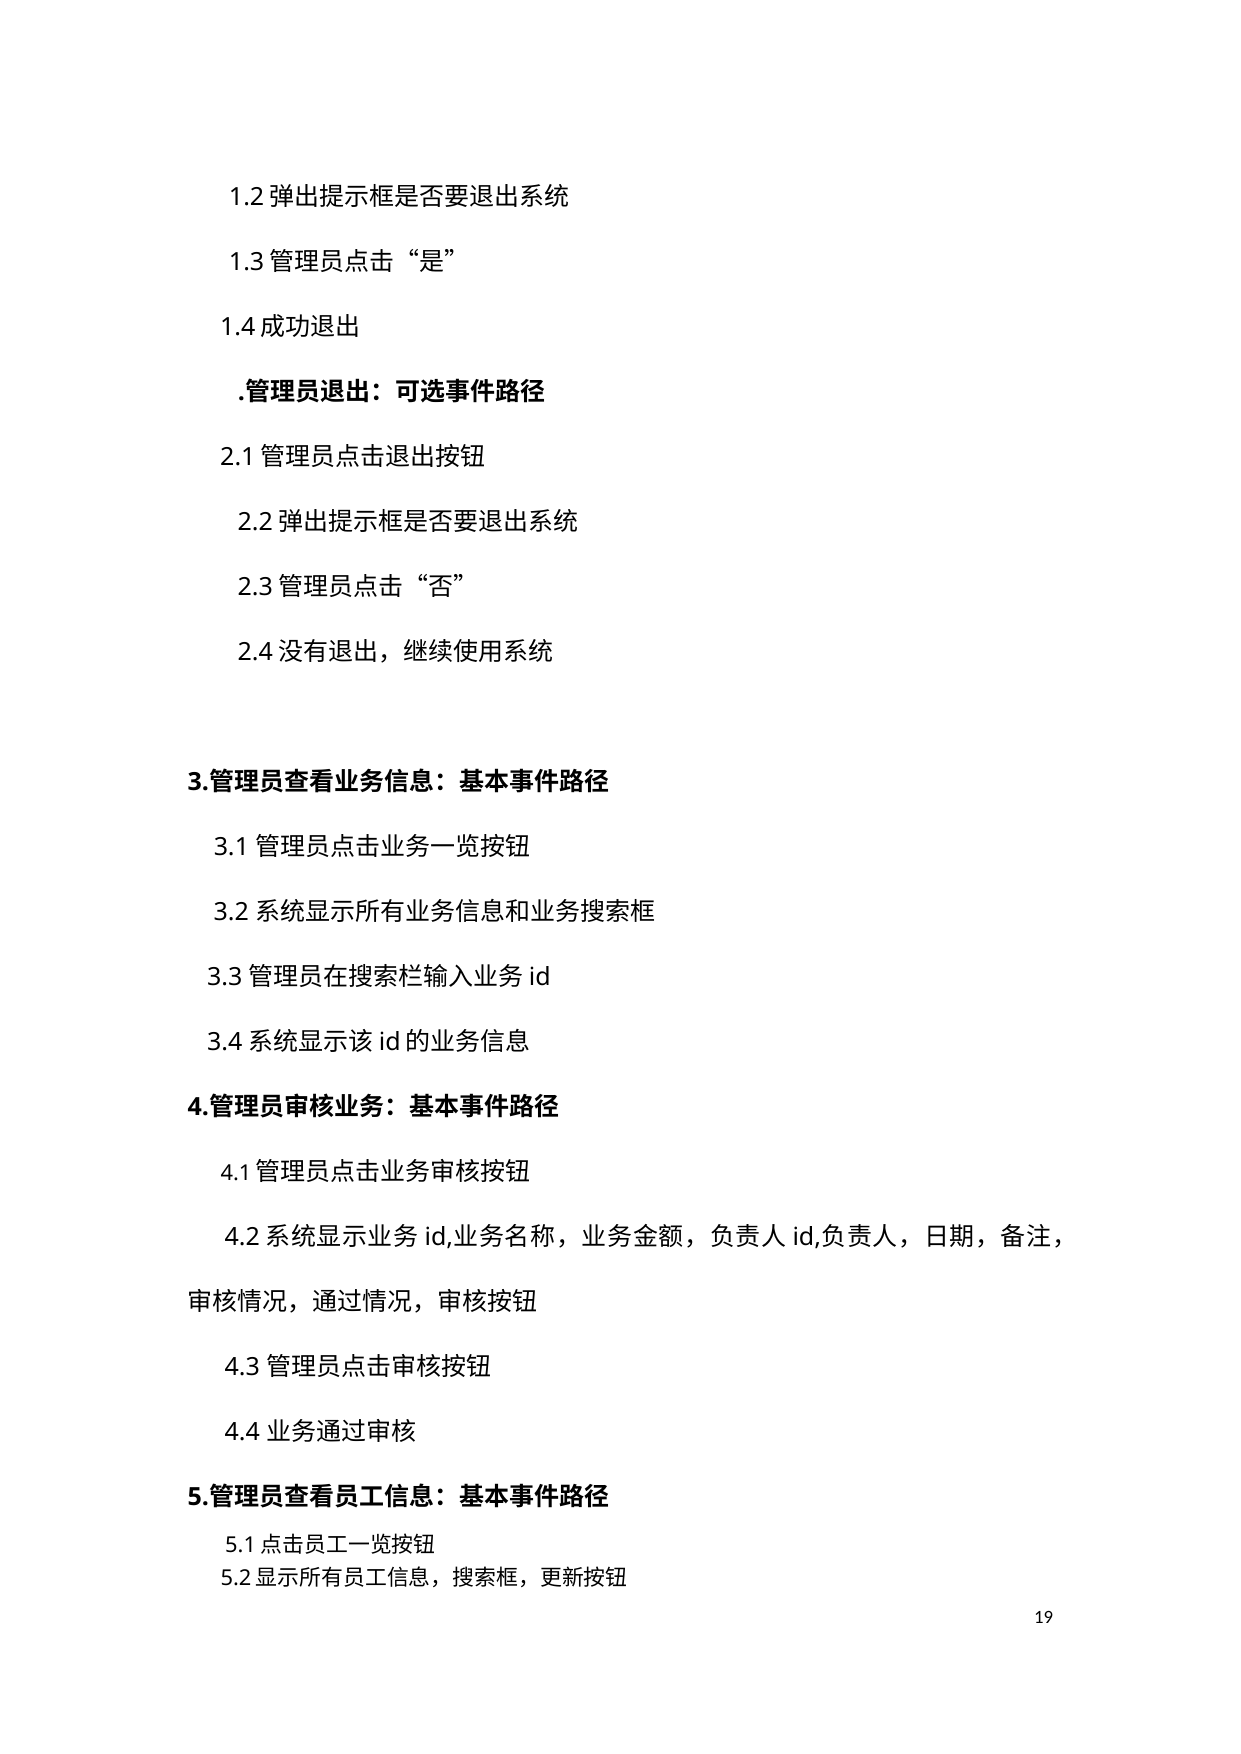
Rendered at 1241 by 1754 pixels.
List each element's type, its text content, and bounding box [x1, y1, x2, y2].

text 3.1 管理员点击业务一览按钮 [187, 812, 1053, 877]
text 5.1点击员工一览按钮 [225, 1527, 1053, 1559]
text 3.管理员查看业务信息：基本事件路径 [187, 747, 1053, 812]
text 3.4 系统显示该id的业务信息 [187, 1007, 1053, 1072]
text 3.3 管理员在搜索栏输入业务id [187, 942, 1053, 1007]
text 4.管理员审核业务：基本事件路径 [187, 1072, 1053, 1137]
text 5.管理员查看员工信息：基本事件路径 [187, 1462, 1053, 1527]
text 1.3管理员点击“是” [209, 227, 1053, 292]
text 1.2弹出提示框是否要退出系统 [209, 162, 1053, 227]
text 2.4没有退出，继续使用系统 [187, 617, 1053, 682]
text 2.2弹出提示框是否要退出系统 [187, 487, 1053, 552]
text 4.4 业务通过审核 [187, 1397, 1053, 1462]
text 2.3管理员点击“否” [187, 552, 1053, 617]
text 4.2系统显示业务id,业务名称，业务金额，负责人id,负责人，日期，备注，审核情况，通过情况，审核按钮 [187, 1202, 1053, 1332]
text 4.1管理员点击业务审核按钮 [187, 1137, 1053, 1202]
text 5.2显示所有员工信息，搜索框，更新按钮 [187, 1559, 1053, 1592]
text .管理员退出：可选事件路径 [187, 357, 1053, 422]
text 1.4成功退出 [187, 292, 1053, 357]
text 4.3 管理员点击审核按钮 [187, 1332, 1053, 1397]
text 3.2 系统显示所有业务信息和业务搜索框 [187, 877, 1053, 942]
text 2.1管理员点击退出按钮 [187, 422, 1053, 487]
